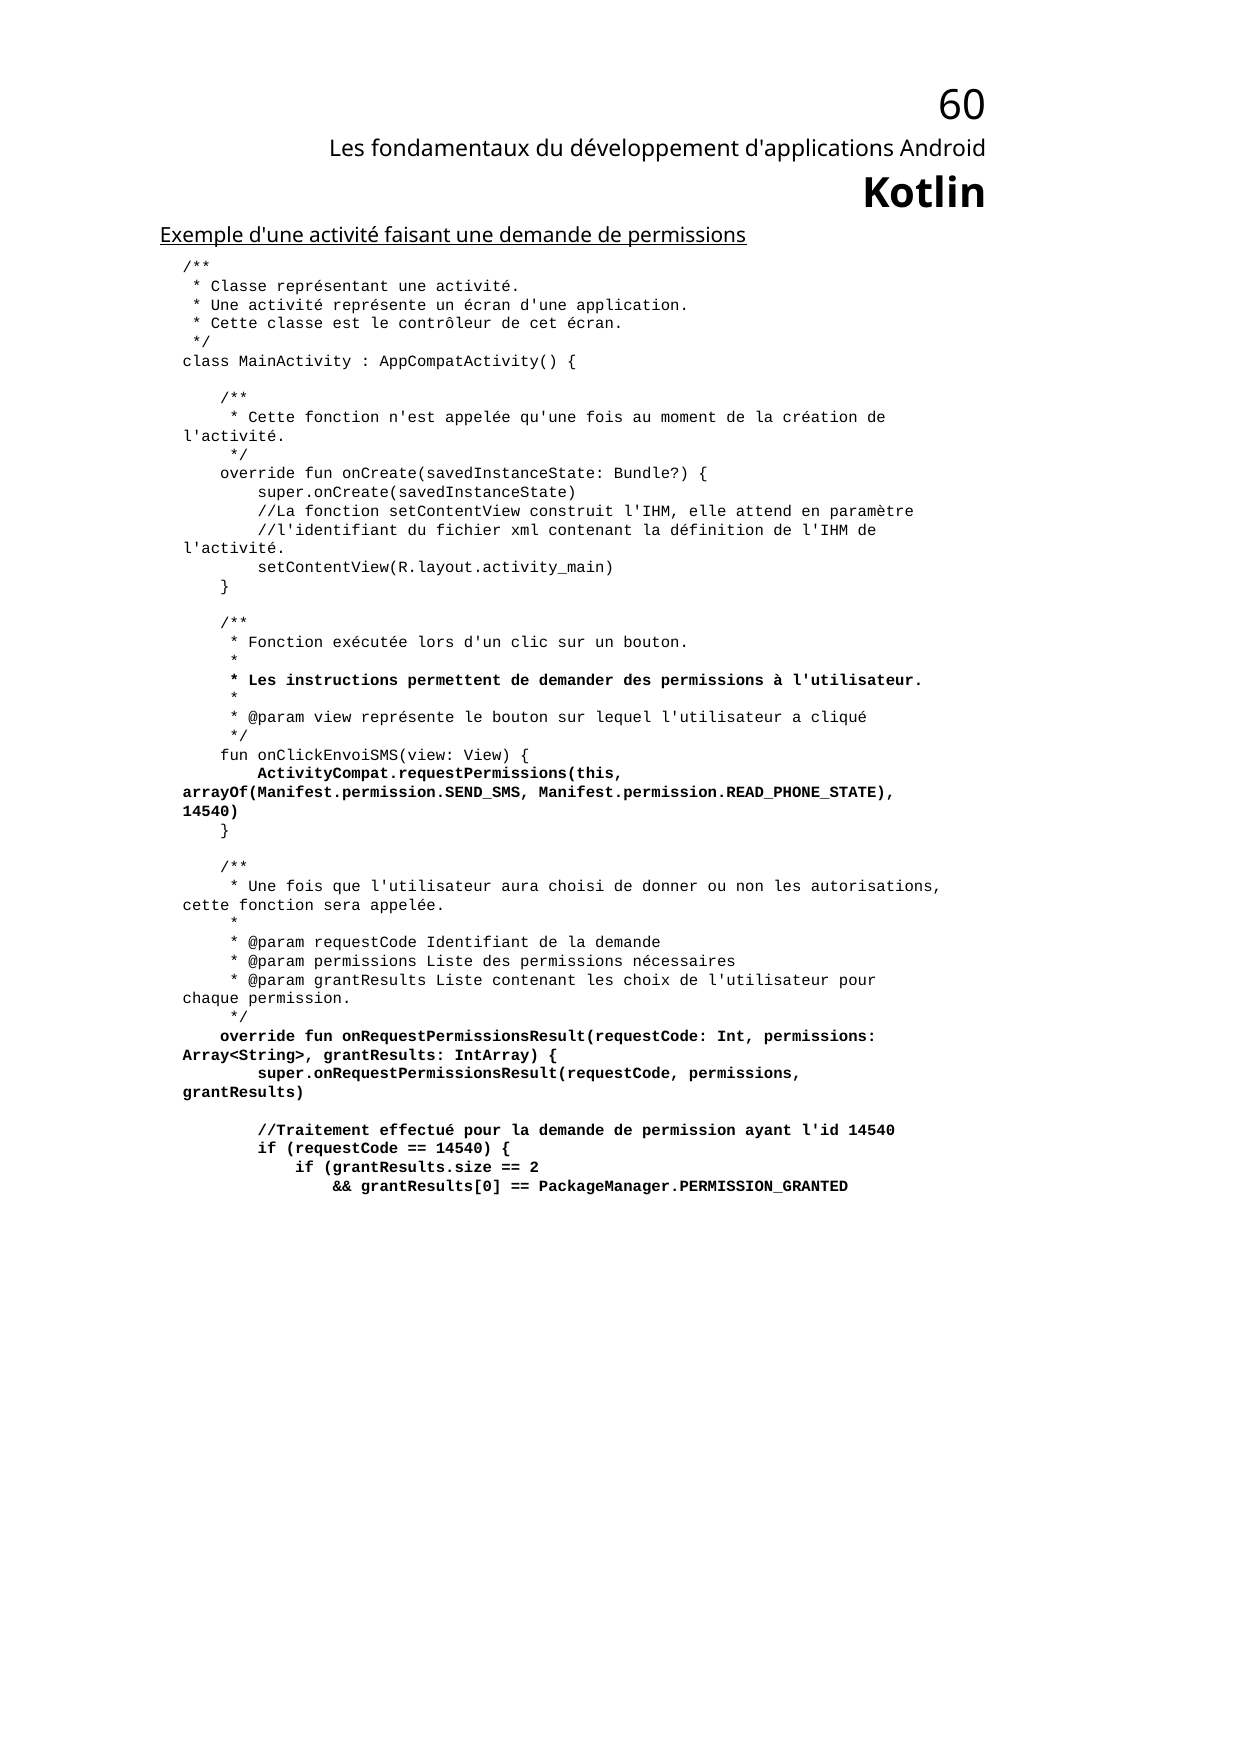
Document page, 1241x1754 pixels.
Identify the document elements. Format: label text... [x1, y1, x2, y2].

text /** * Classe représentant une activité. * Une activité représente un écran d'une application. * Cette classe est le contrôleur de cet écran. */ class MainActivity : AppCompatActivity() { /** * Cette fonction n'est appelée qu'une fois au moment de la création de l'activité. */ override fun onCreate(savedInstanceState: Bundle?) { super.onCreate(savedInstanceState) //La fonction setContentView construit l'IHM, elle attend en paramètre //l'identifiant du fichier xml contenant la définition de l'IHM de l'activité. setContentView(R.layout.activity_main) } /** * Fonction exécutée lors d'un clic sur un bouton. * * Les instructions permettent de demander des permissions à l'utilisateur. * * @param view représente le bouton sur lequel l'utilisateur a cliqué */ fun onClickEnvoiSMS(view: View) { ActivityCompat.requestPermissions(this, arrayOf(Manifest.permission.SEND_SMS, Manifest.permission.READ_PHONE_STATE), 14540) } /** * Une fois que l'utilisateur aura choisi de donner ou non les autorisations, cette fonction sera appelée. * * @param requestCode Identifiant de la demande * @param permissions Liste des permissions nécessaires * @param grantResults Liste contenant les choix de l'utilisateur pour chaque permission. */ override fun onRequestPermissionsResult(requestCode: Int, permissions: Array<String>, grantResults: IntArray) { super.onRequestPermissionsResult(requestCode, permissions, grantResults) //Traitement effectué pour la demande de permission ayant l'id 14540 if (requestCode == 14540) { if (grantResults.size == 2 && grantResults[0] == PackageManager.PERMISSION_GRANTED //Test si l'utilisateur a donné sa permission pour SENS_SMS && grantResults[1] == PackageManager.PERMISSION_GRANTED) //Test si l'utilisateur a donné sa permission pour //READ_PHONE_STATE { //Instructions nécessitant des permissions SEND_SMS et //READ_PHONE_STATE. val manager = SmsManager.getDefault() manager.sendTextMessage("0651865319", null, "Coucou", null, null) } } } } [182, 259, 986, 1196]
text Exemple d'une activité faisant une demande de permissions [159, 220, 986, 248]
